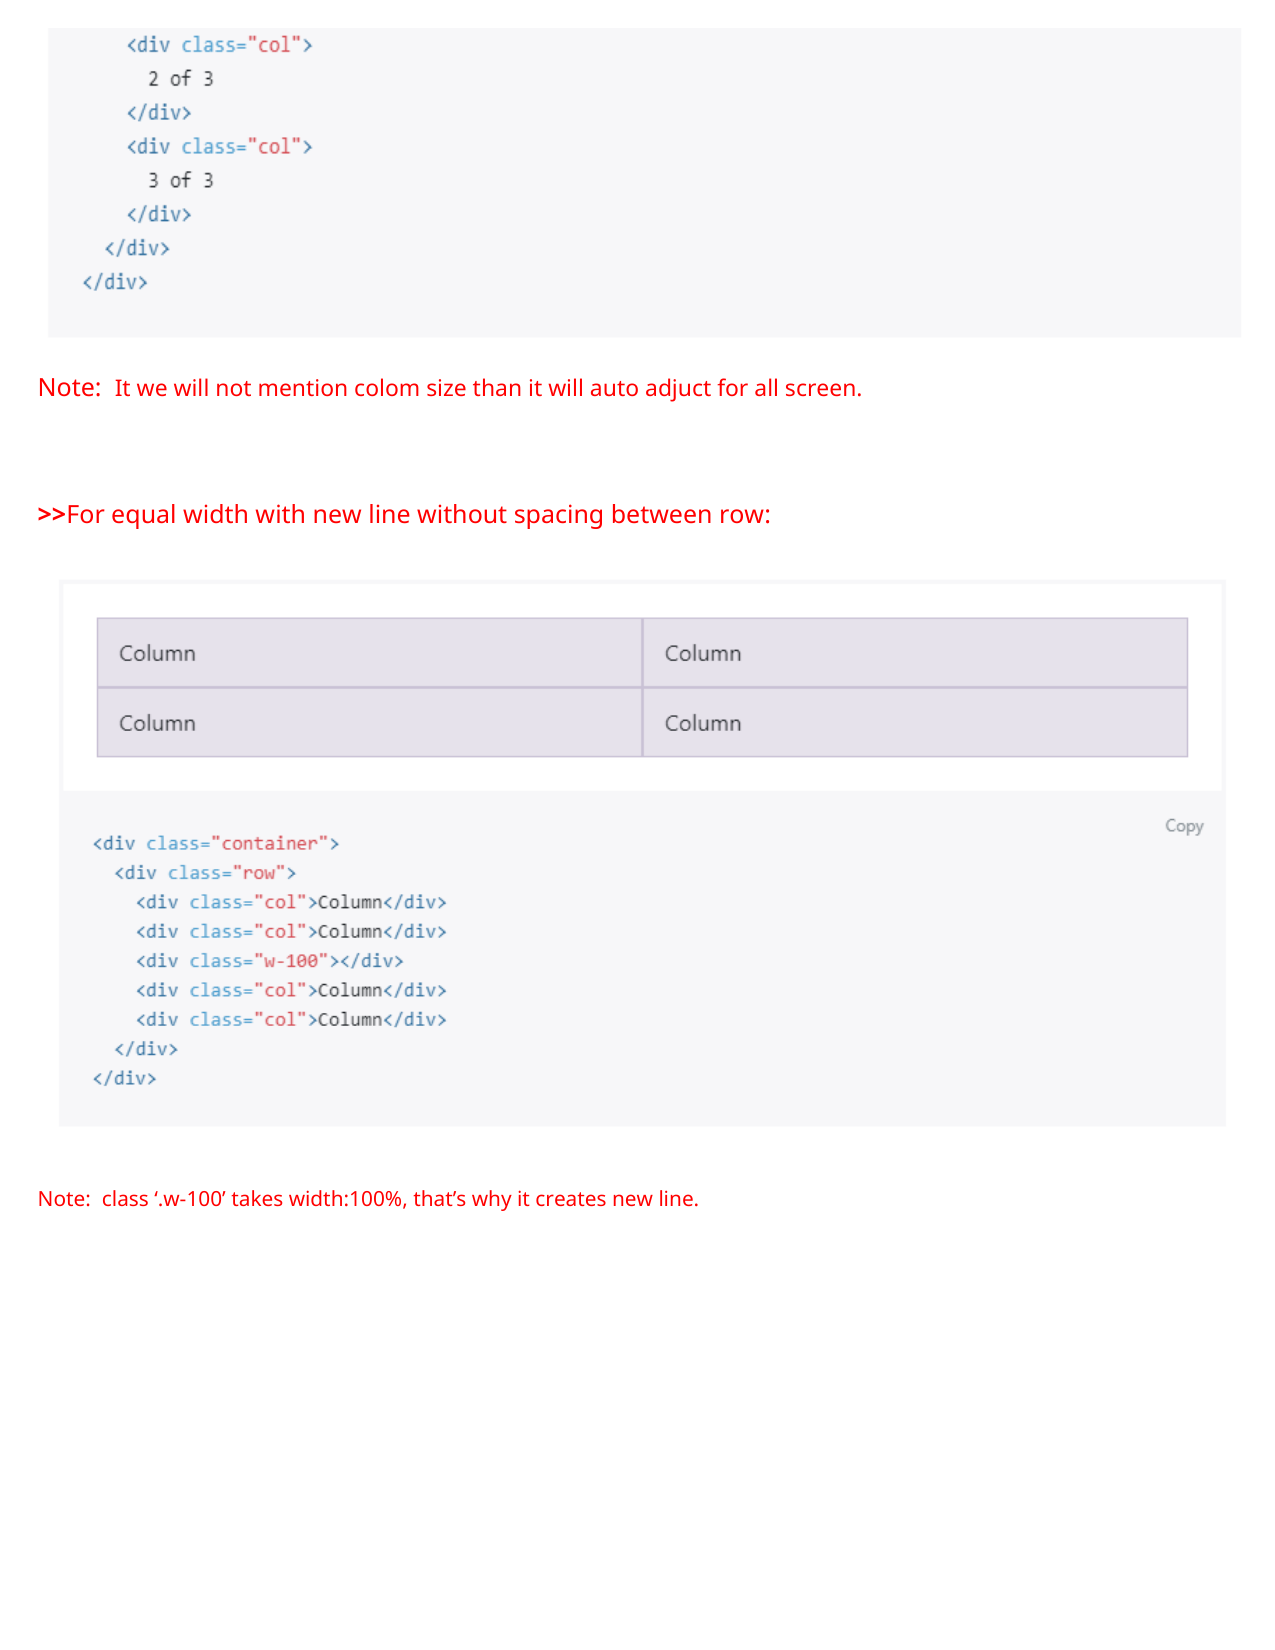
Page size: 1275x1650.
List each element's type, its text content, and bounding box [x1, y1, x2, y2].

text Note: It we will not mention colom size than it will auto adjuct for all screen. [37, 370, 1247, 404]
text >>For equal width with new line without spacing between row: [37, 496, 1247, 531]
picture [37, 559, 1247, 1156]
picture [37, 28, 1247, 341]
text Note: class ‘.w-100’ takes width:100%, that’s why it creates new line. [37, 1184, 1247, 1213]
